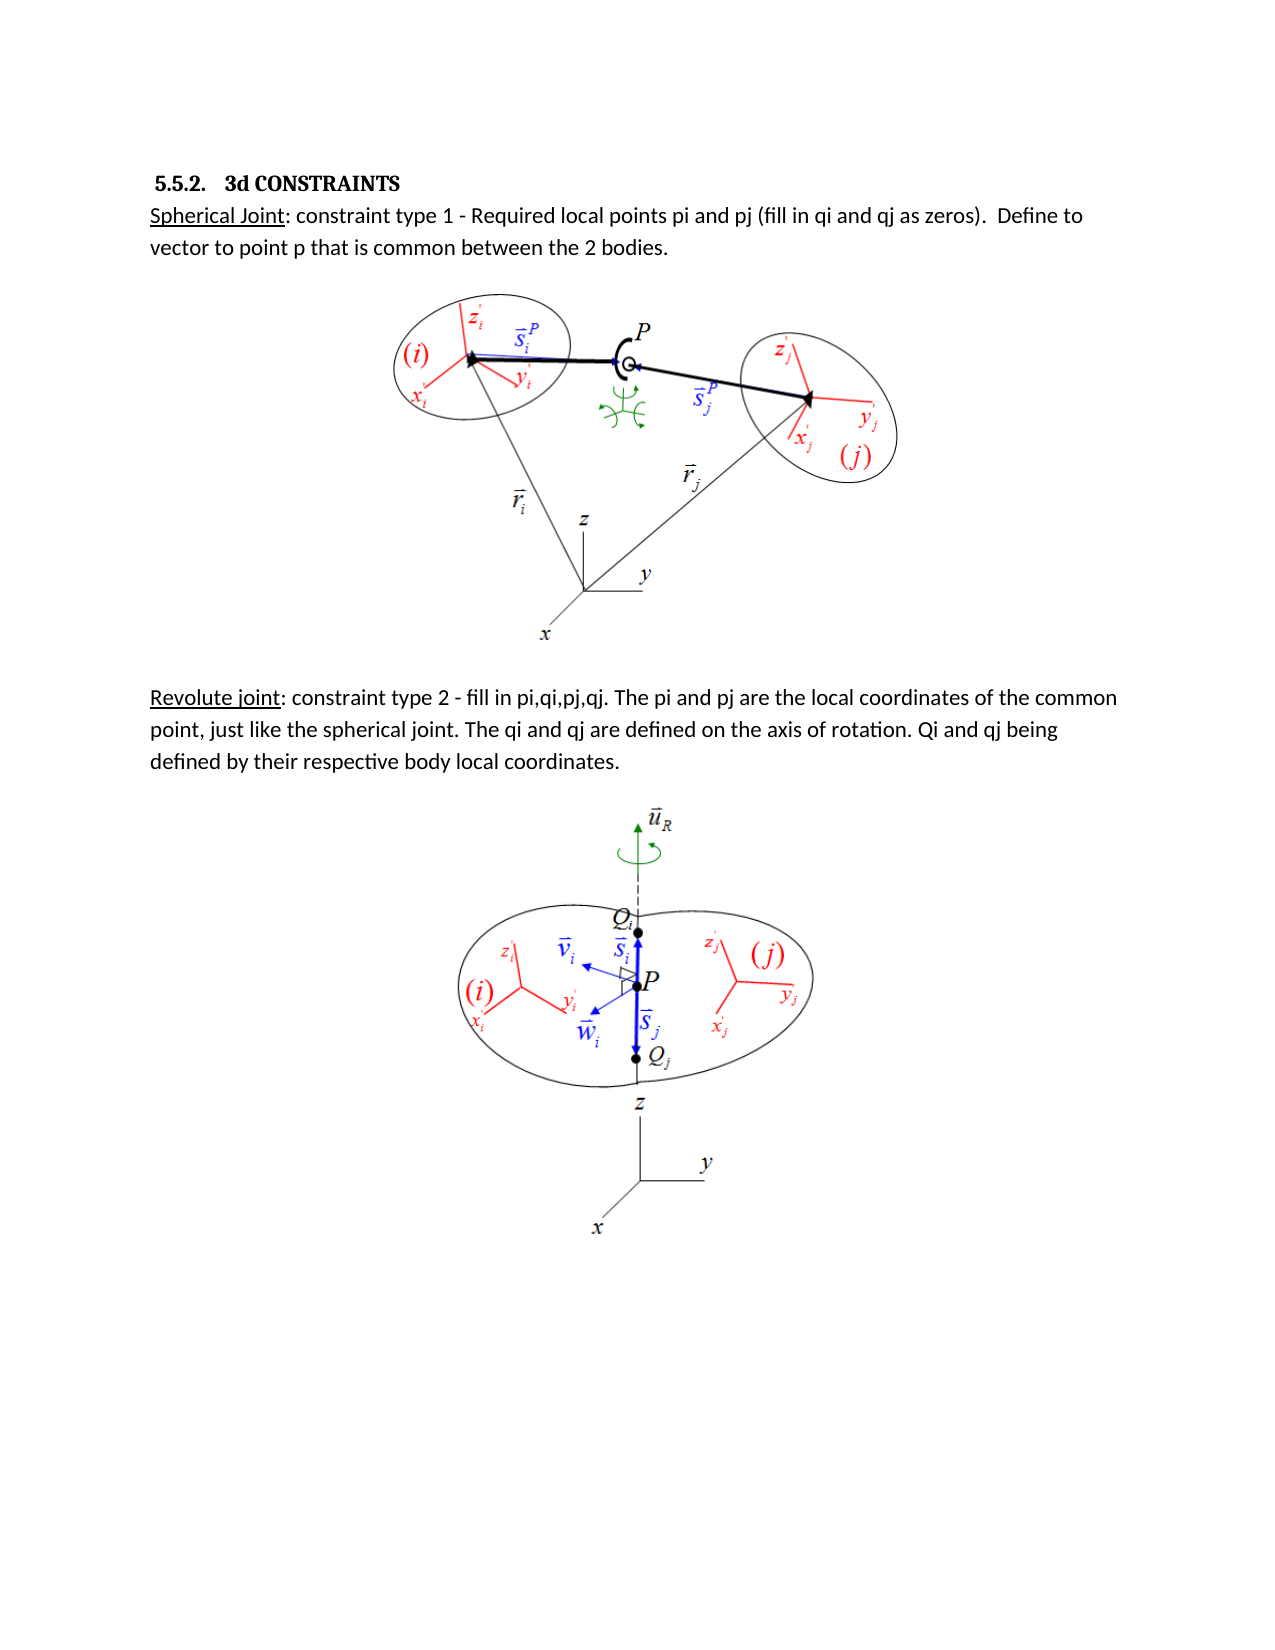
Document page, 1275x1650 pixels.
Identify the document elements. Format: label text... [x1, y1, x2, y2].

picture [445, 800, 830, 1251]
text Spherical Joint: constraint type 1 - Required local points pi and pj (fill in qi and qj as zeros). Define to vector to point p that is common between the 2 bodies. [150, 201, 1125, 261]
subtitle 3d CONSTRAINTS [150, 171, 1125, 197]
picture [378, 286, 903, 659]
text Revolute joint: constraint type 2 - fill in pi,qi,pj,qj. The pi and pj are the local coordinates of the common point, just like the spherical joint. The qi and qj are defined on the axis of rotation. Qi and qj being defined by their respective body local coordinates. [150, 683, 1125, 776]
